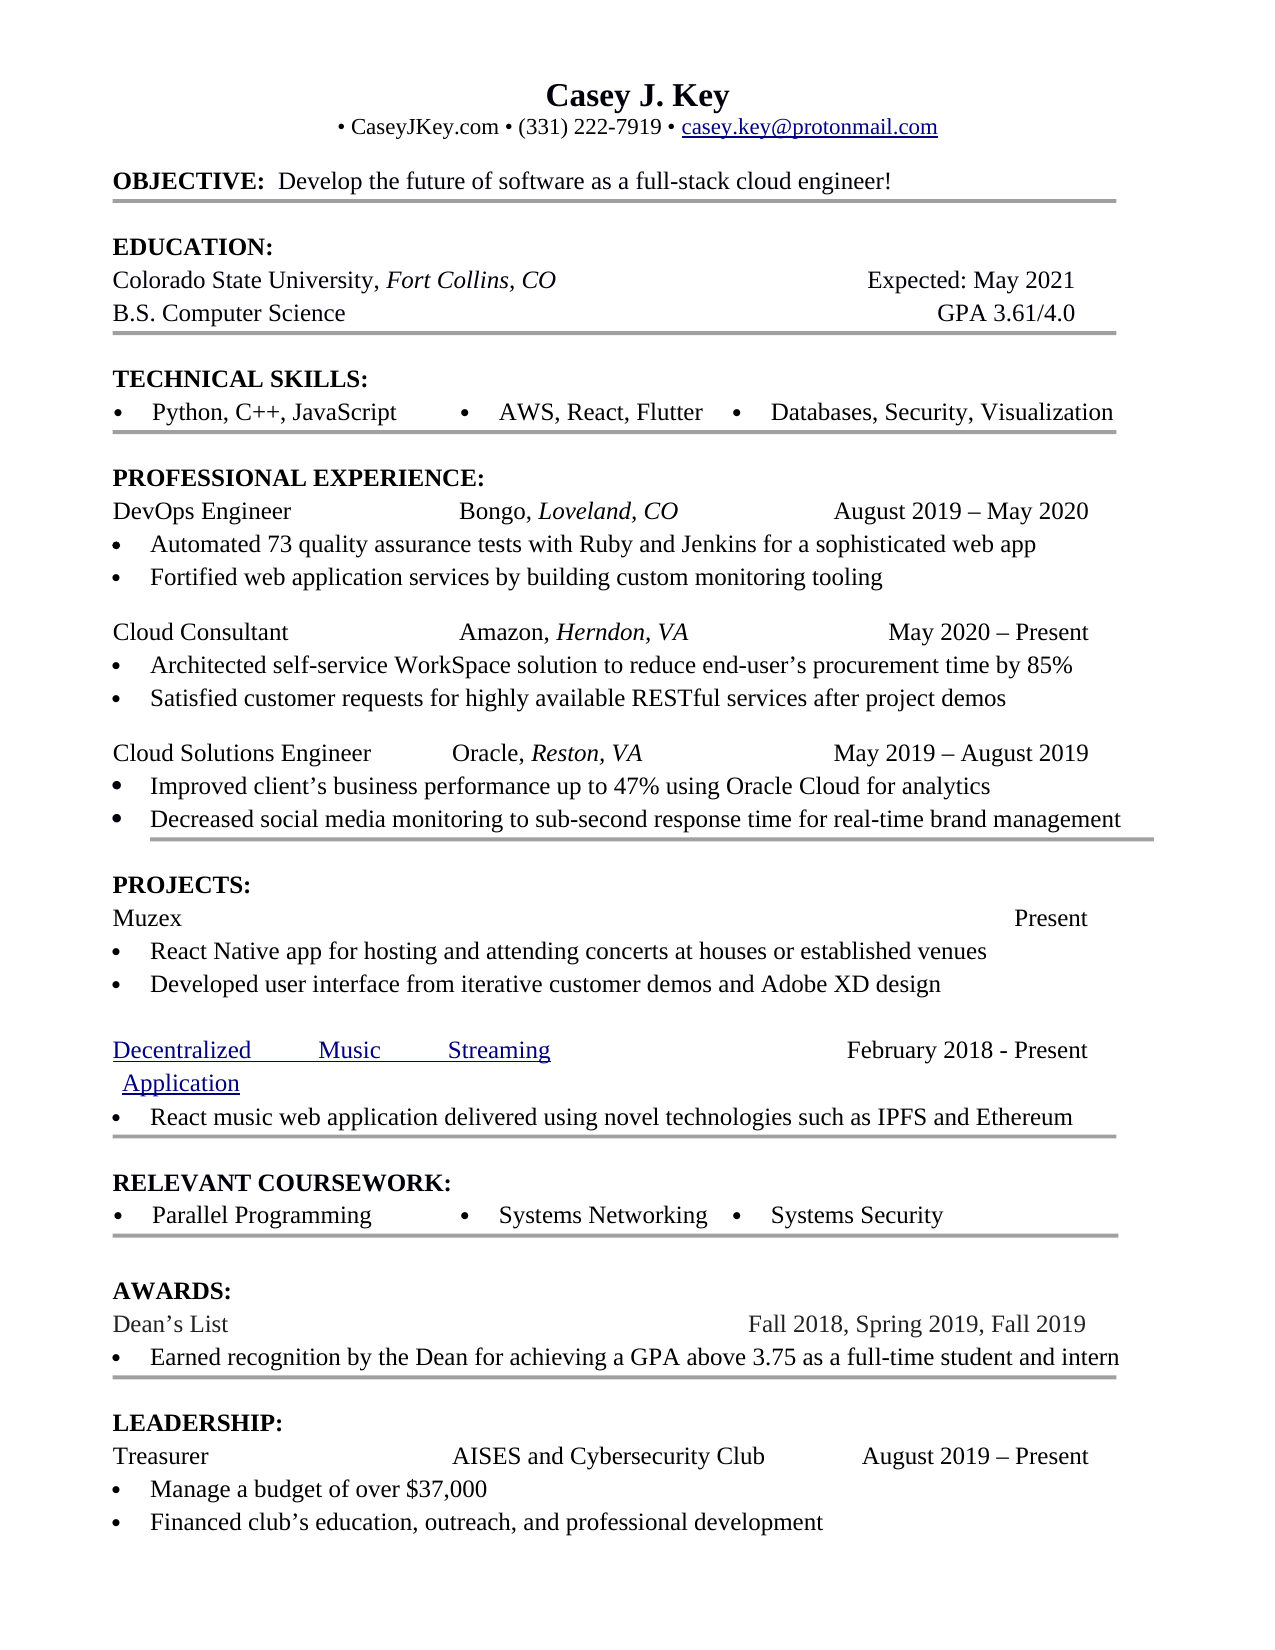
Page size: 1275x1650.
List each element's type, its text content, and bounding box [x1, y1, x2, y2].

list Developed user interface from iterative customer demos and Adobe XD design [112, 969, 1162, 998]
table_header Expected: May 2021 [731, 265, 1086, 298]
text OBJECTIVE: Develop the future of software as a full-stack cloud engineer! [112, 166, 1162, 195]
table_header Present [600, 904, 1086, 936]
list React music web application delivered using novel technologies such as IPFS and Ethereum [112, 1102, 1162, 1130]
list Earned recognition by the Dean for achieving a GPA above 3.75 as a full-time student and intern [112, 1342, 1162, 1371]
table_header February 2018 - Present [562, 1036, 1087, 1102]
table_header DevOps Engineer [113, 496, 441, 529]
list Fortified web application services by building custom monitoring tooling [112, 562, 1162, 591]
table_header Treasurer [113, 1441, 441, 1474]
table_header Systems Networking [450, 1201, 722, 1233]
text EDUCATION: [112, 232, 1162, 261]
text PROFESSIONAL EXPERIENCE: [112, 463, 1162, 492]
table_cell B.S. Computer Science [113, 298, 731, 331]
table_header AISES and Cybersecurity Club [441, 1441, 783, 1474]
table_header Cloud Solutions Engineer [113, 738, 441, 771]
list Architected self-service WorkSpace solution to reduce end-user’s procurement time by 85% [112, 650, 1162, 679]
text RELEVANT COURSEWORK: [112, 1168, 1162, 1196]
table_header Dean’s List [112, 1309, 721, 1342]
table_header August 2019 – May 2020 [783, 496, 1179, 529]
table_header Parallel Programming [103, 1201, 450, 1234]
table_header August 2019 – Present [783, 1441, 1179, 1474]
list Satisfied customer requests for highly available RESTful services after project demos [112, 683, 1162, 712]
subtitle LEADERSHIP: [112, 1408, 1162, 1437]
list Improved client’s business performance up to 47% using Oracle Cloud for analytics [112, 771, 1162, 800]
table_cell GPA 3.61/4.0 [731, 298, 1086, 331]
table_header Systems Security [722, 1201, 1237, 1234]
list Manage a budget of over $37,000 [112, 1474, 1162, 1503]
table_header Bongo, Loveland, CO [441, 496, 783, 529]
table_header Fall 2018, Spring 2019, Fall 2019 [721, 1309, 1086, 1342]
table_header Decentralized Music Streaming Application [75, 1036, 562, 1102]
text TECHNICAL SKILLS: [112, 364, 1162, 393]
list React Native app for hosting and attending concerts at houses or established venues [112, 936, 1162, 965]
table_header Databases, Security, Visualization [722, 397, 1237, 430]
table_header Oracle, Reston, VA [441, 738, 783, 771]
text Casey J. Key [112, 75, 1162, 113]
table_header Colorado State University, Fort Collins, CO [113, 265, 731, 298]
subtitle AWARDS: [112, 1234, 1162, 1305]
table_header AWS, React, Flutter [450, 397, 722, 430]
table_header Amazon, Herndon, VA [441, 617, 783, 650]
table_header Muzex [113, 904, 599, 936]
table_header May 2020 – Present [783, 617, 1179, 650]
subtitle PROJECTS: [112, 870, 1162, 899]
list Financed club’s education, outreach, and professional development [112, 1507, 1162, 1536]
table_header Python, C++, JavaScript [103, 397, 450, 430]
table_header May 2019 – August 2019 [783, 738, 1179, 771]
table_header Cloud Consultant [113, 617, 441, 650]
list Automated 73 quality assurance tests with Ruby and Jenkins for a sophisticated web app [112, 529, 1162, 558]
text • CaseyJKey.com • (331) 222-7919 • casey.key@protonmail.com [112, 113, 1162, 140]
list Decreased social media monitoring to sub-second response time for real-time brand management [112, 804, 1162, 866]
